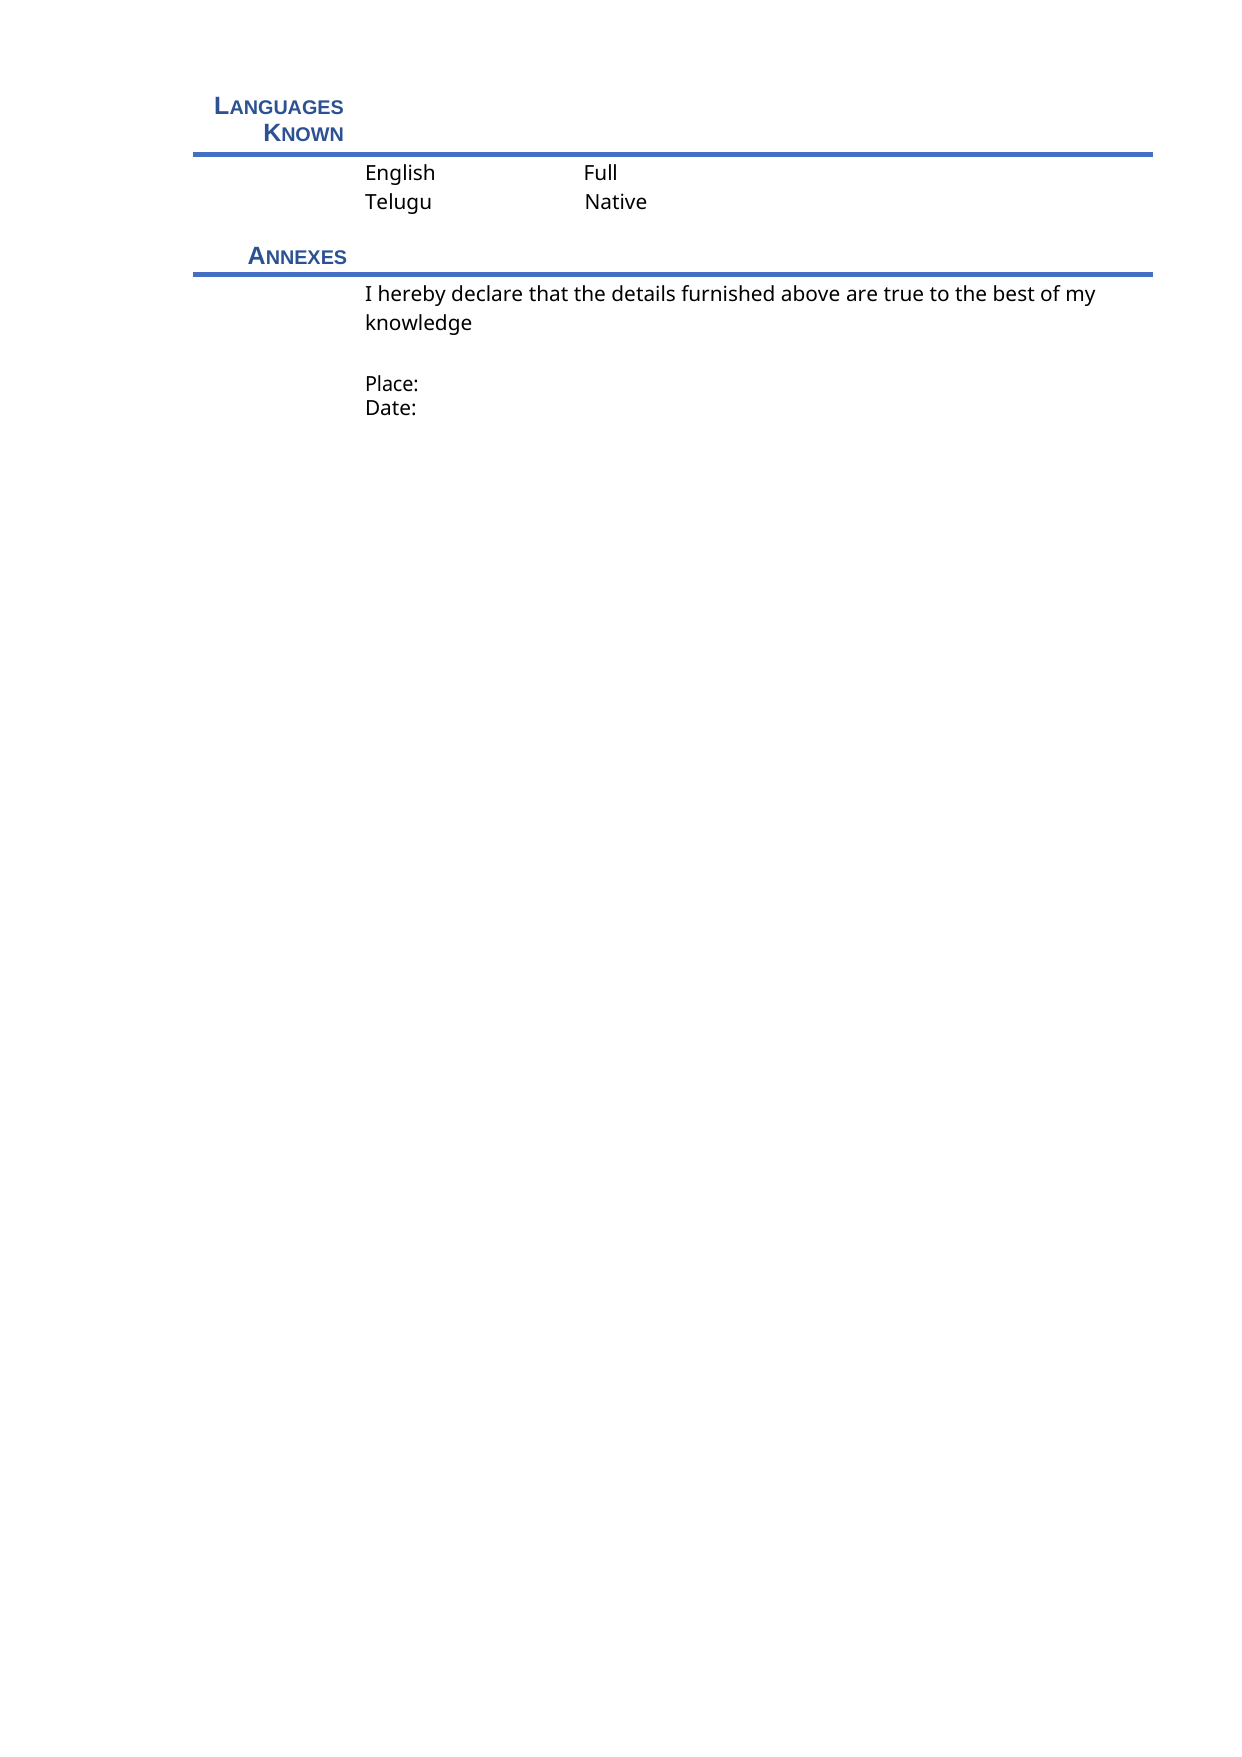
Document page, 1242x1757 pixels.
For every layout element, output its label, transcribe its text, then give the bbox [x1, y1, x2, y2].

table_header LANGUAGES KNOWN [193, 94, 1153, 152]
table_cell Place: Date: [193, 336, 1153, 420]
table_cell ANNEXES [193, 222, 1153, 272]
table_cell I hereby declare that the details furnished above are true to the best of my knowledge [193, 277, 1153, 336]
table_cell English Full Telugu Native [193, 157, 1153, 222]
